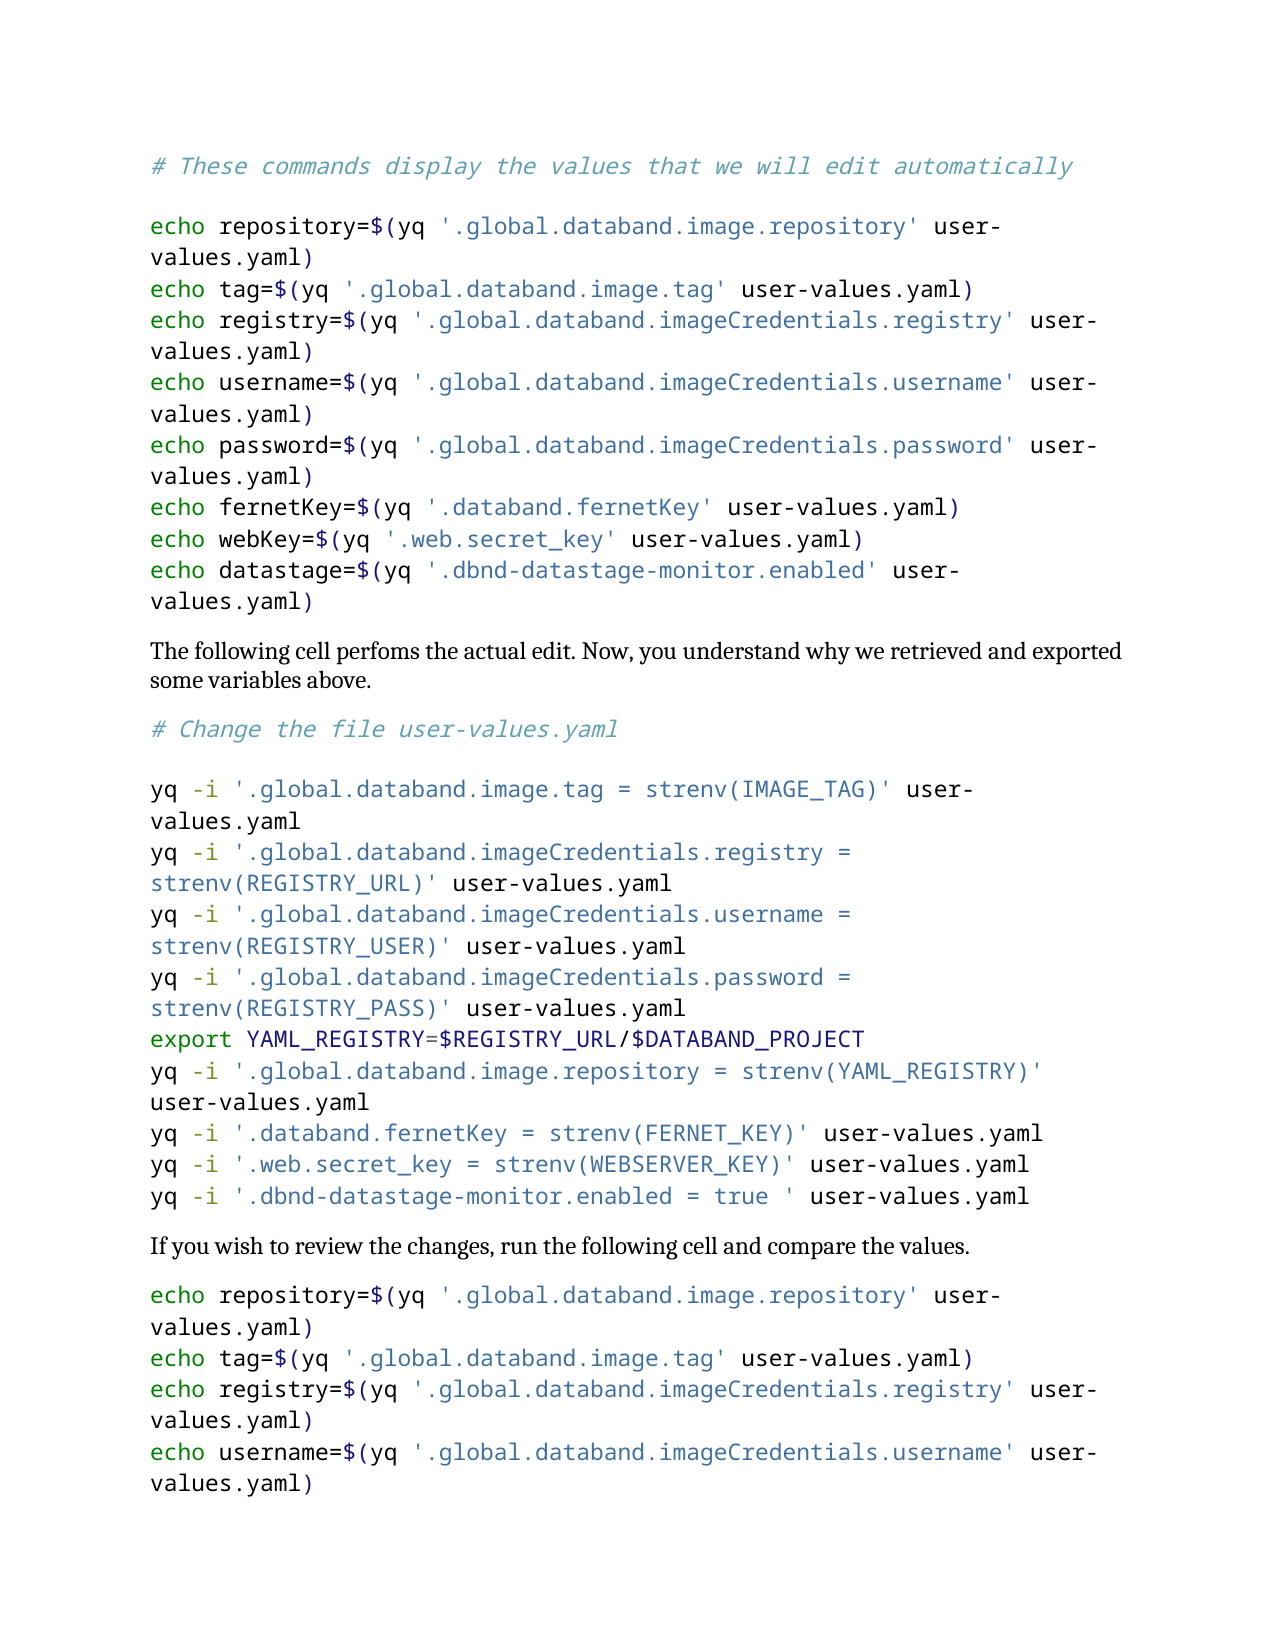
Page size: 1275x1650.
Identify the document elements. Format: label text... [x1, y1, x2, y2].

text If you wish to review the changes, run the following cell and compare the values. [150, 1232, 1125, 1260]
text The following cell perfoms the actual edit. Now, you understand why we retrieved and exported some variables above. [150, 637, 1125, 694]
